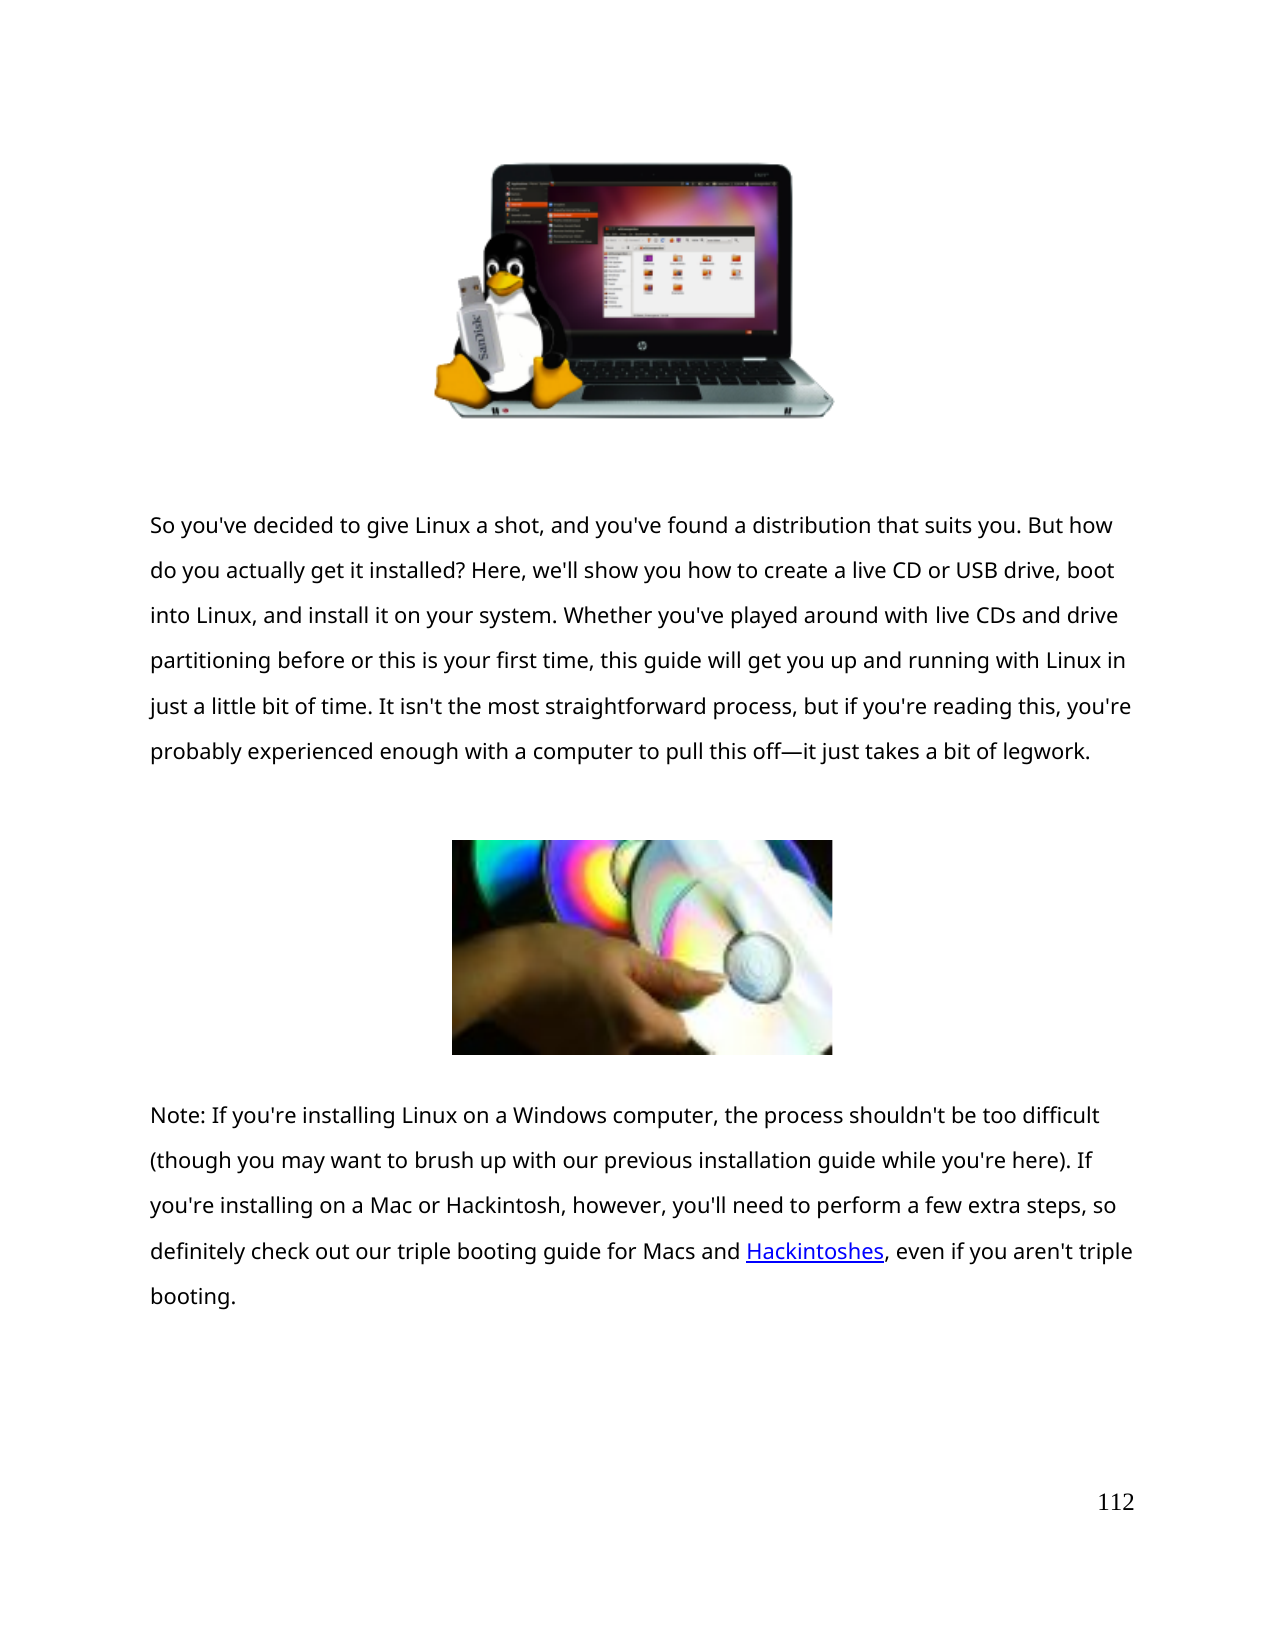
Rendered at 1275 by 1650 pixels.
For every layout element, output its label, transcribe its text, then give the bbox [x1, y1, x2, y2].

picture [391, 150, 893, 431]
text Note: If you're installing Linux on a Windows computer, the process shouldn't be too difficult (though you may want to brush up with our previous installation guide while you're here). If you're installing on a Mac or Hackintosh, however, you'll need to perform a few extra steps, so definitely check out our triple booting guide for Macs and Hackintoshes, even if you aren't triple booting. [150, 1084, 1134, 1311]
text So you've decided to give Linux a shot, and you've found a distribution that suits you. But how do you actually get it installed? Here, we'll show you how to create a live CD or USB drive, boot into Linux, and install it on your system. Whether you've played around with live CDs and drive partitioning before or this is your first time, this guide will get you up and running with Linux in just a little bit of time. It isn't the most straightforward process, but if you're reading this, you're probably experienced enough with a computer to pull this off—it just takes a bit of legwork. [150, 494, 1134, 766]
picture [452, 840, 833, 1055]
